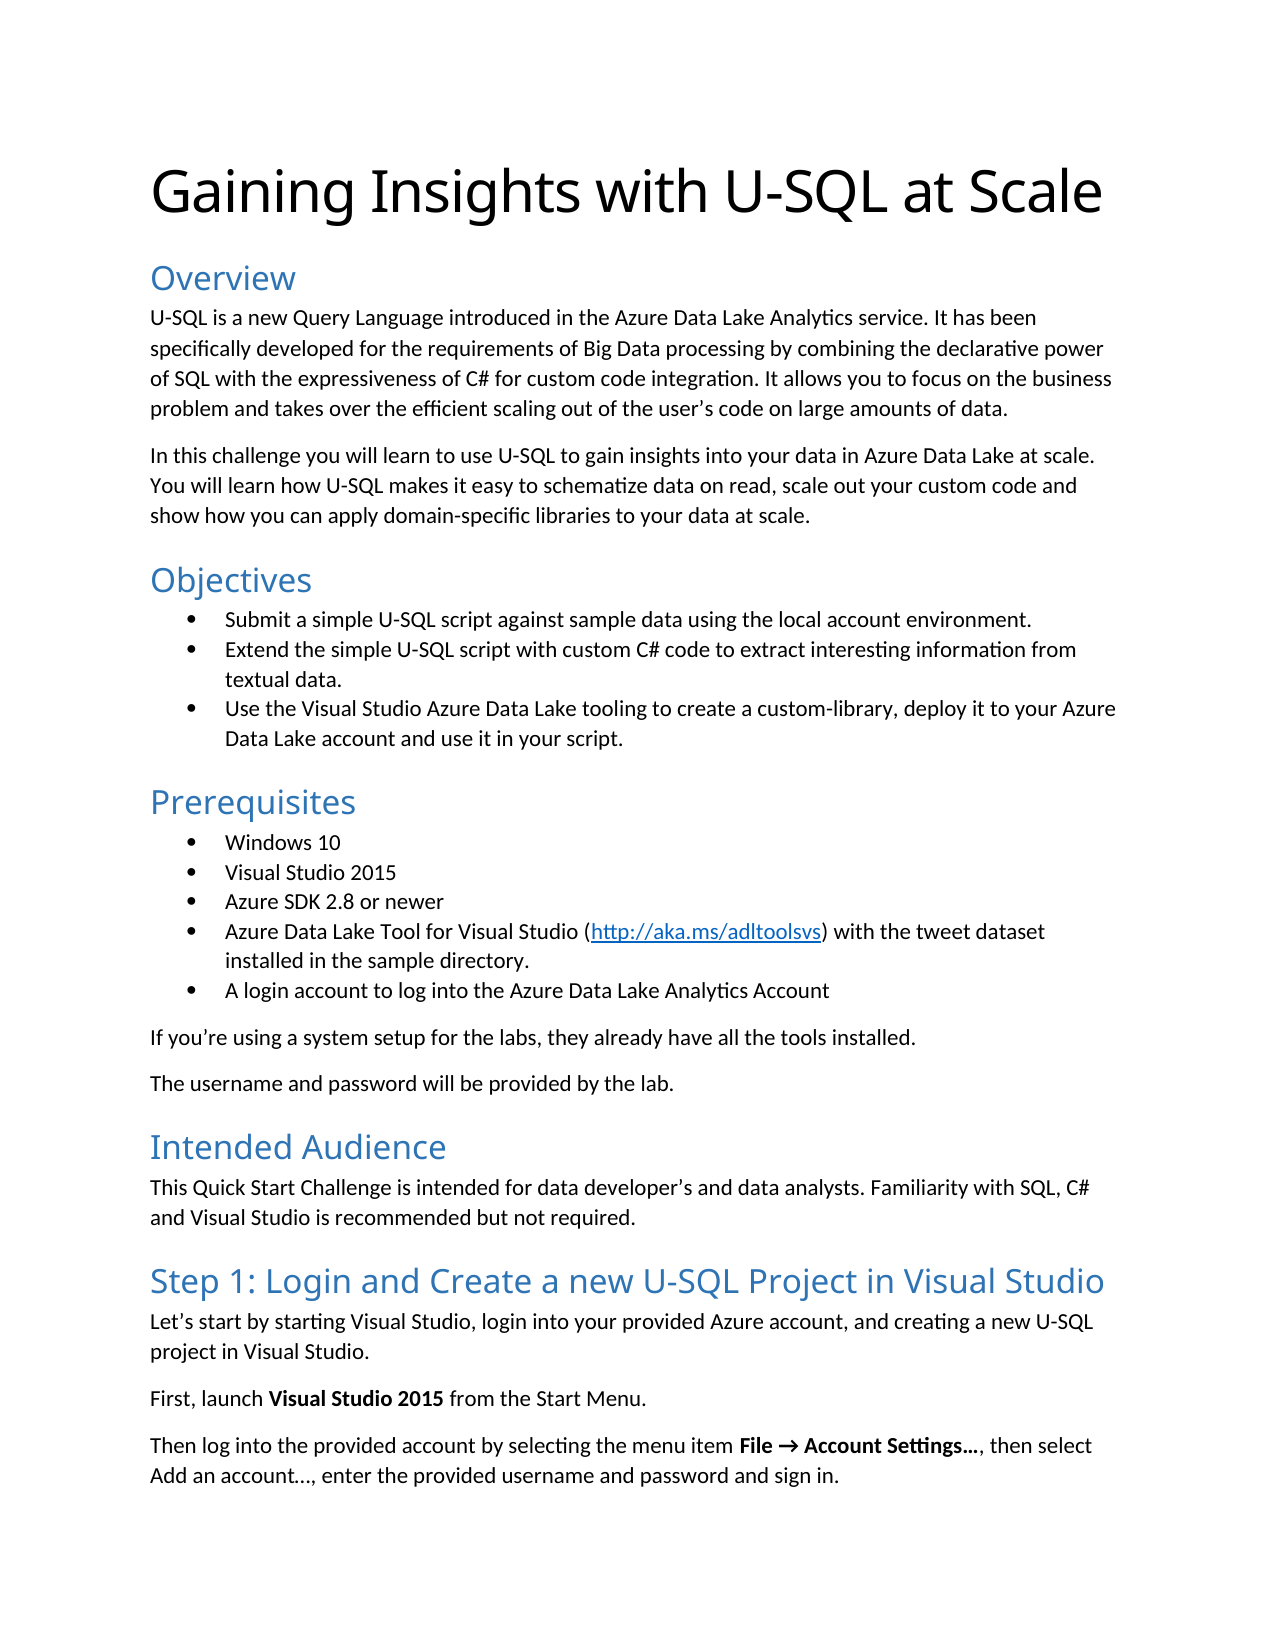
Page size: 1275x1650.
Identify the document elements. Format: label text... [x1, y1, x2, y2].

list Use the Visual Studio Azure Data Lake tooling to create a custom-library, deploy it to your Azure Data Lake account and use it in your script. [187, 694, 1125, 752]
list A login account to log into the Azure Data Lake Analytics Account [187, 976, 1125, 1004]
text The username and password will be provided by the lab. [150, 1069, 1125, 1097]
title Gaining Insights with U-SQL at Scale [150, 150, 1125, 229]
subtitle Overview [150, 254, 1125, 300]
list Extend the simple U-SQL script with custom C# code to extract interesting information from textual data. [187, 635, 1125, 693]
text U-SQL is a new Query Language introduced in the Azure Data Lake Analytics service. It has been specifically developed for the requirements of Big Data processing by combining the declarative power of SQL with the expressiveness of C# for custom code integration. It allows you to focus on the business problem and takes over the efficient scaling out of the user’s code on large amounts of data. [150, 303, 1125, 422]
text First, launch Visual Studio 2015 from the Start Menu. [150, 1384, 1125, 1412]
text If you’re using a system setup for the labs, they already have all the tools installed. [150, 1023, 1125, 1051]
text Let’s start by starting Visual Studio, login into your provided Azure account, and creating a new U-SQL project in Visual Studio. [150, 1307, 1125, 1365]
list Azure SDK 2.8 or newer [187, 887, 1125, 915]
subtitle Intended Audience [150, 1124, 1125, 1169]
list Windows 10 [187, 828, 1125, 856]
text In this challenge you will learn to use U-SQL to gain insights into your data in Azure Data Lake at scale. You will learn how U-SQL makes it easy to schematize data on read, scale out your custom code and show how you can apply domain-specific libraries to your data at scale. [150, 441, 1125, 529]
list Visual Studio 2015 [187, 858, 1125, 886]
list Submit a simple U-SQL script against sample data using the local account environment. [187, 606, 1125, 633]
text Then log into the provided account by selecting the menu item File → Account Settings…, then select Add an account…, enter the provided username and password and sign in. [150, 1431, 1125, 1489]
subtitle Objectives [150, 557, 1125, 602]
list Azure Data Lake Tool for Visual Studio (http://aka.ms/adltoolsvs) with the tweet dataset installed in the sample directory. [187, 917, 1125, 975]
subtitle Prerequisites [150, 779, 1125, 824]
subtitle Step 1: Login and Create a new U-SQL Project in Visual Studio [150, 1258, 1125, 1303]
text This Quick Start Challenge is intended for data developer’s and data analysts. Familiarity with SQL, C# and Visual Studio is recommended but not required. [150, 1173, 1125, 1231]
